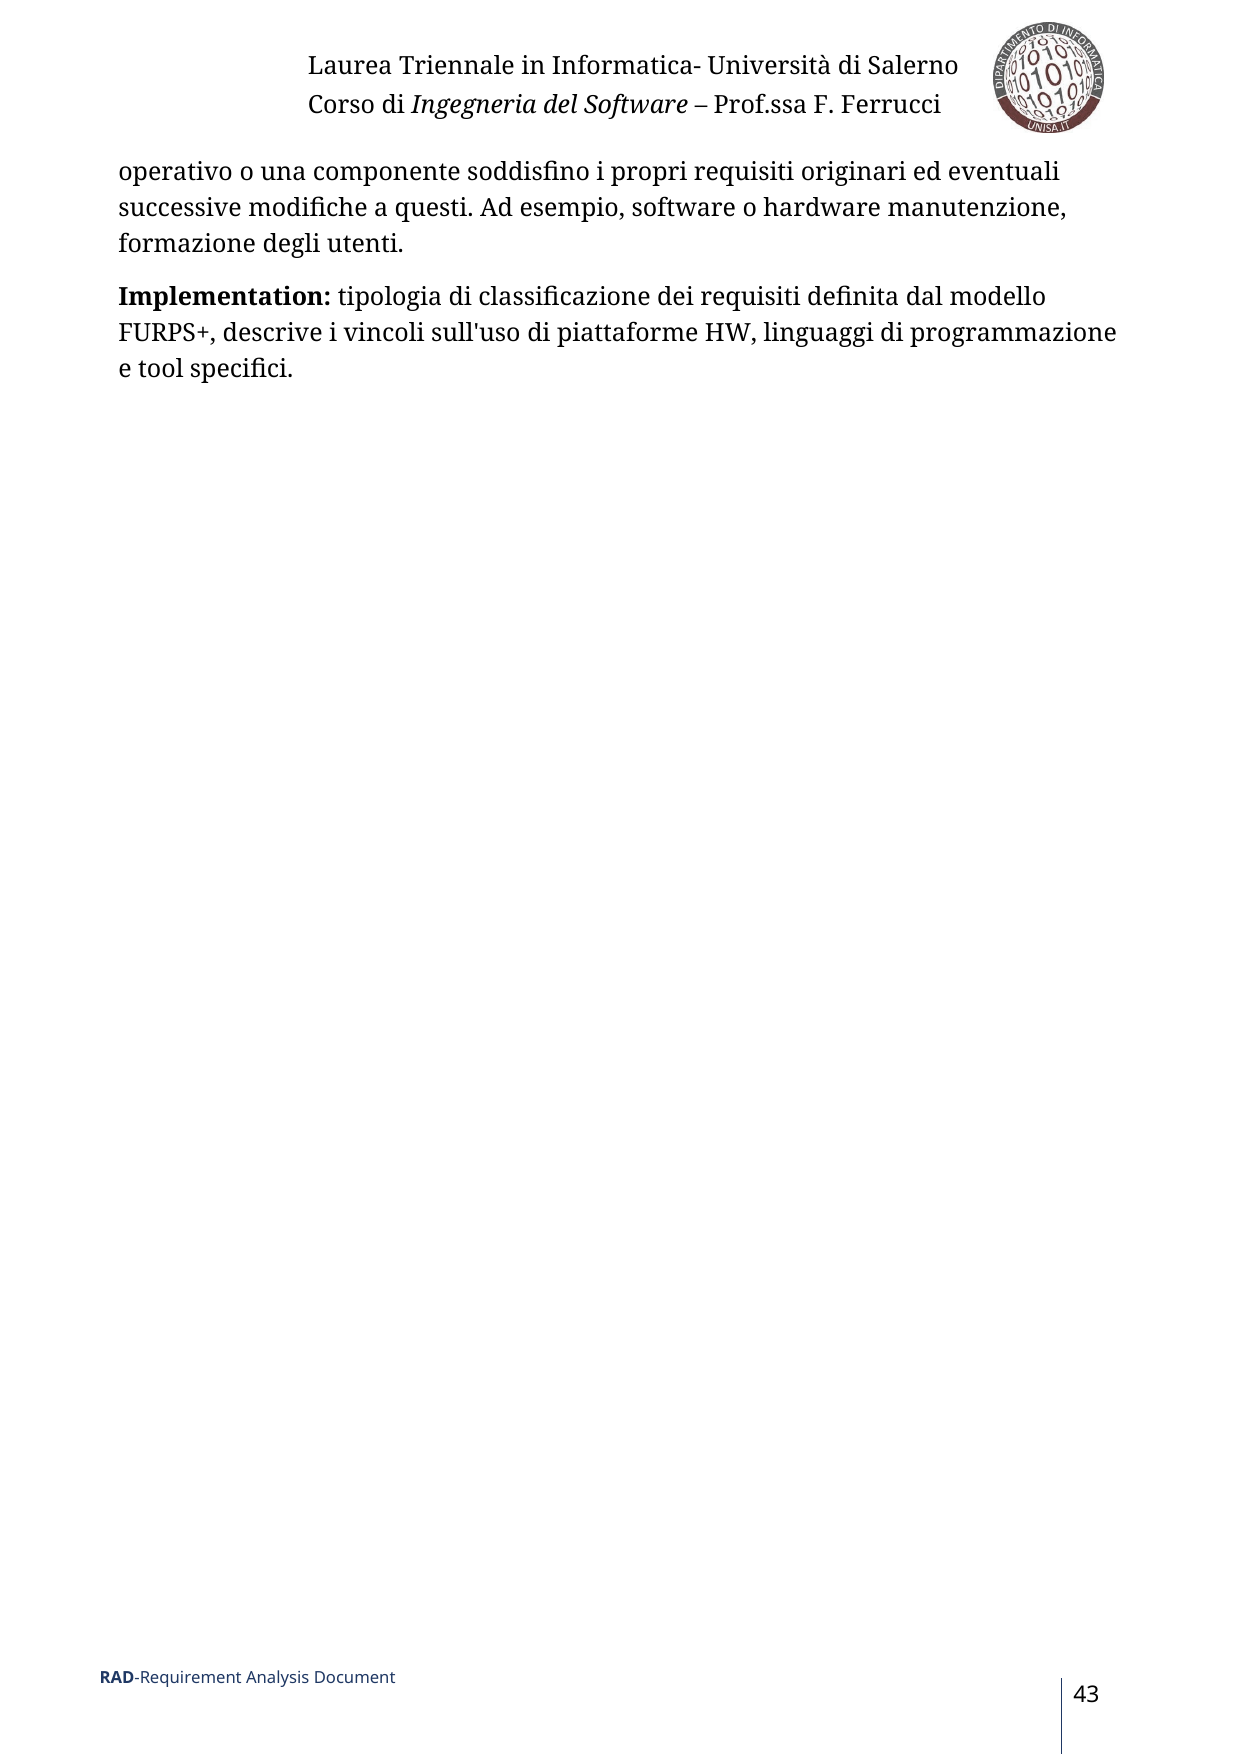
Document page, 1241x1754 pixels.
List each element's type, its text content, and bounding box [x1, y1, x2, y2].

picture [993, 22, 1104, 133]
text Implementation: tipologia di classificazione dei requisiti definita dal modello FURPS+, descrive i vincoli sull'uso di piattaforme HW, linguaggi di programmazione e tool specifici. [118, 278, 1122, 384]
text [118, 154, 1122, 260]
